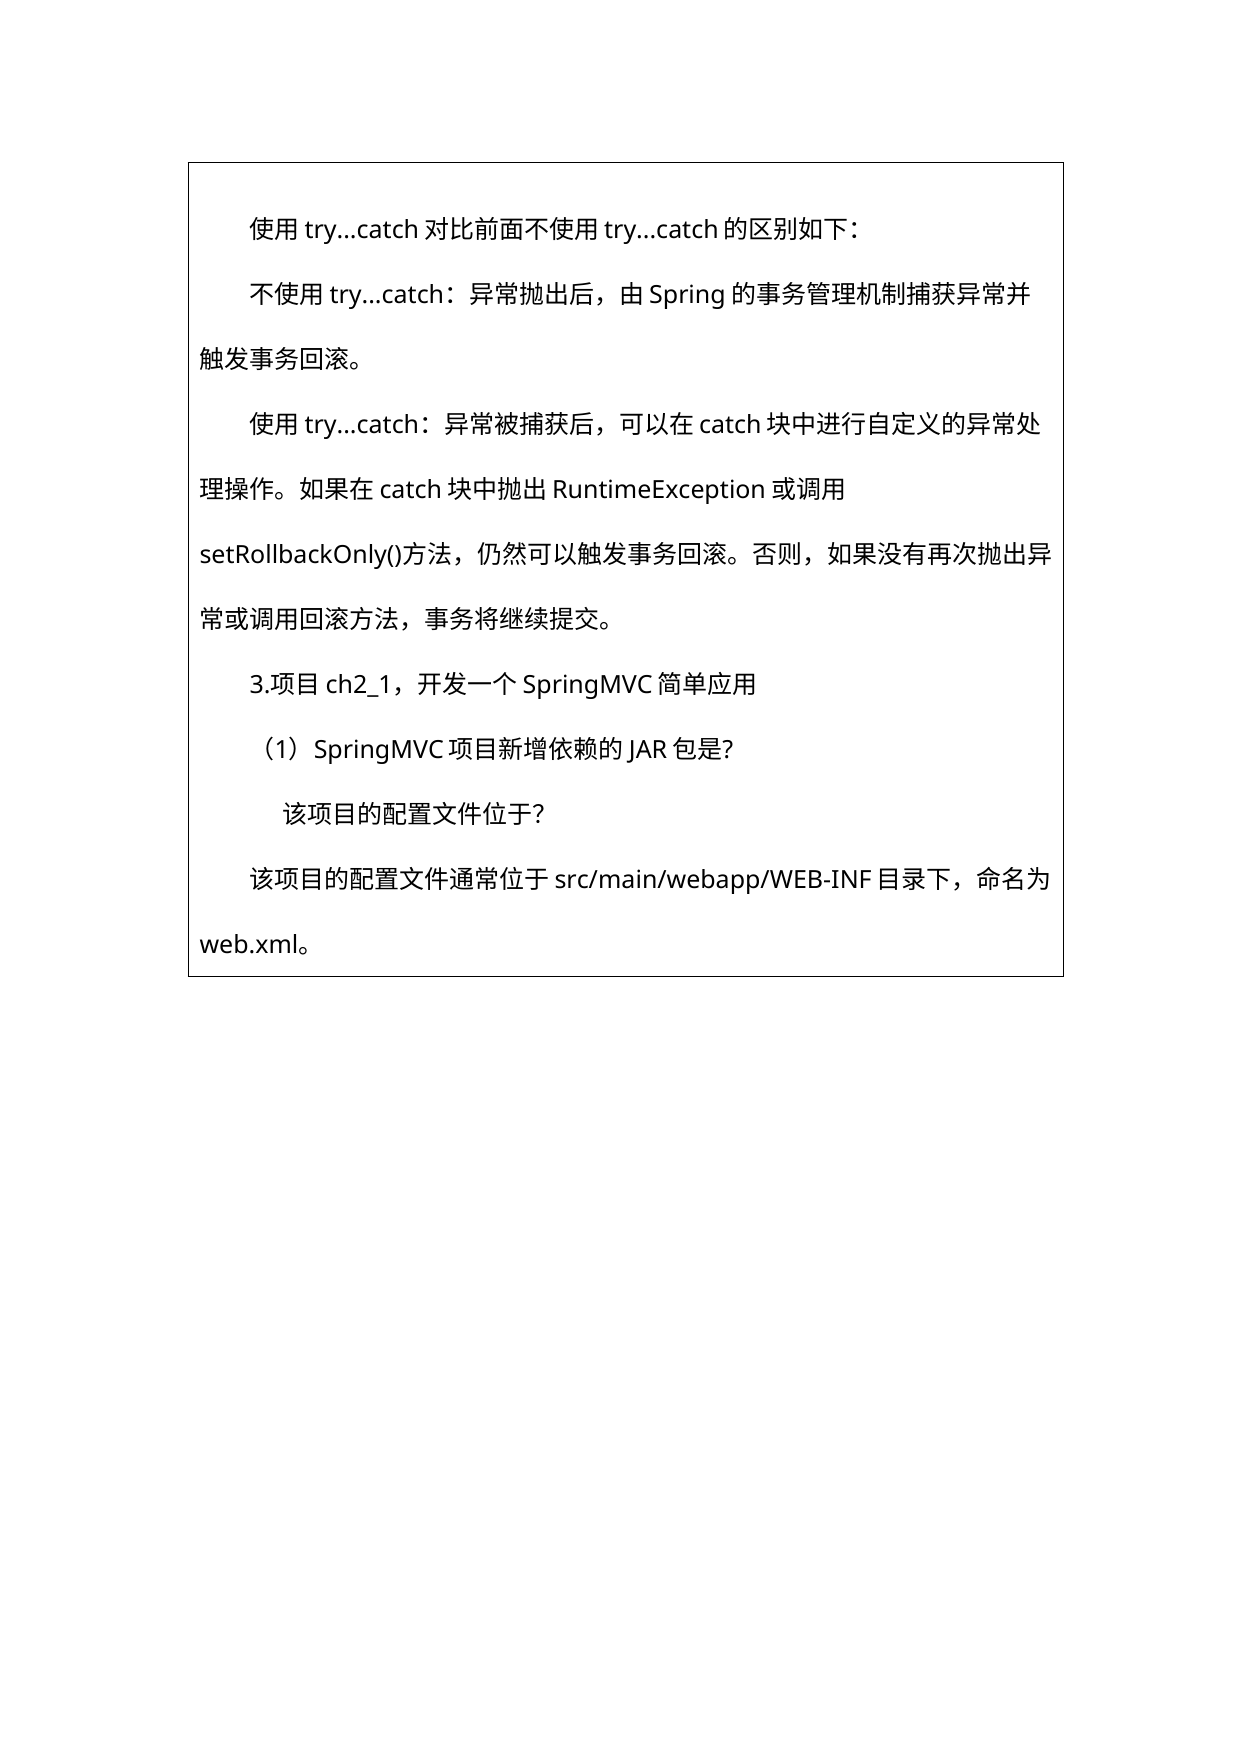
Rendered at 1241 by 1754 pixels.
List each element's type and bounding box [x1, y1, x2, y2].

table_cell [189, 163, 1063, 976]
